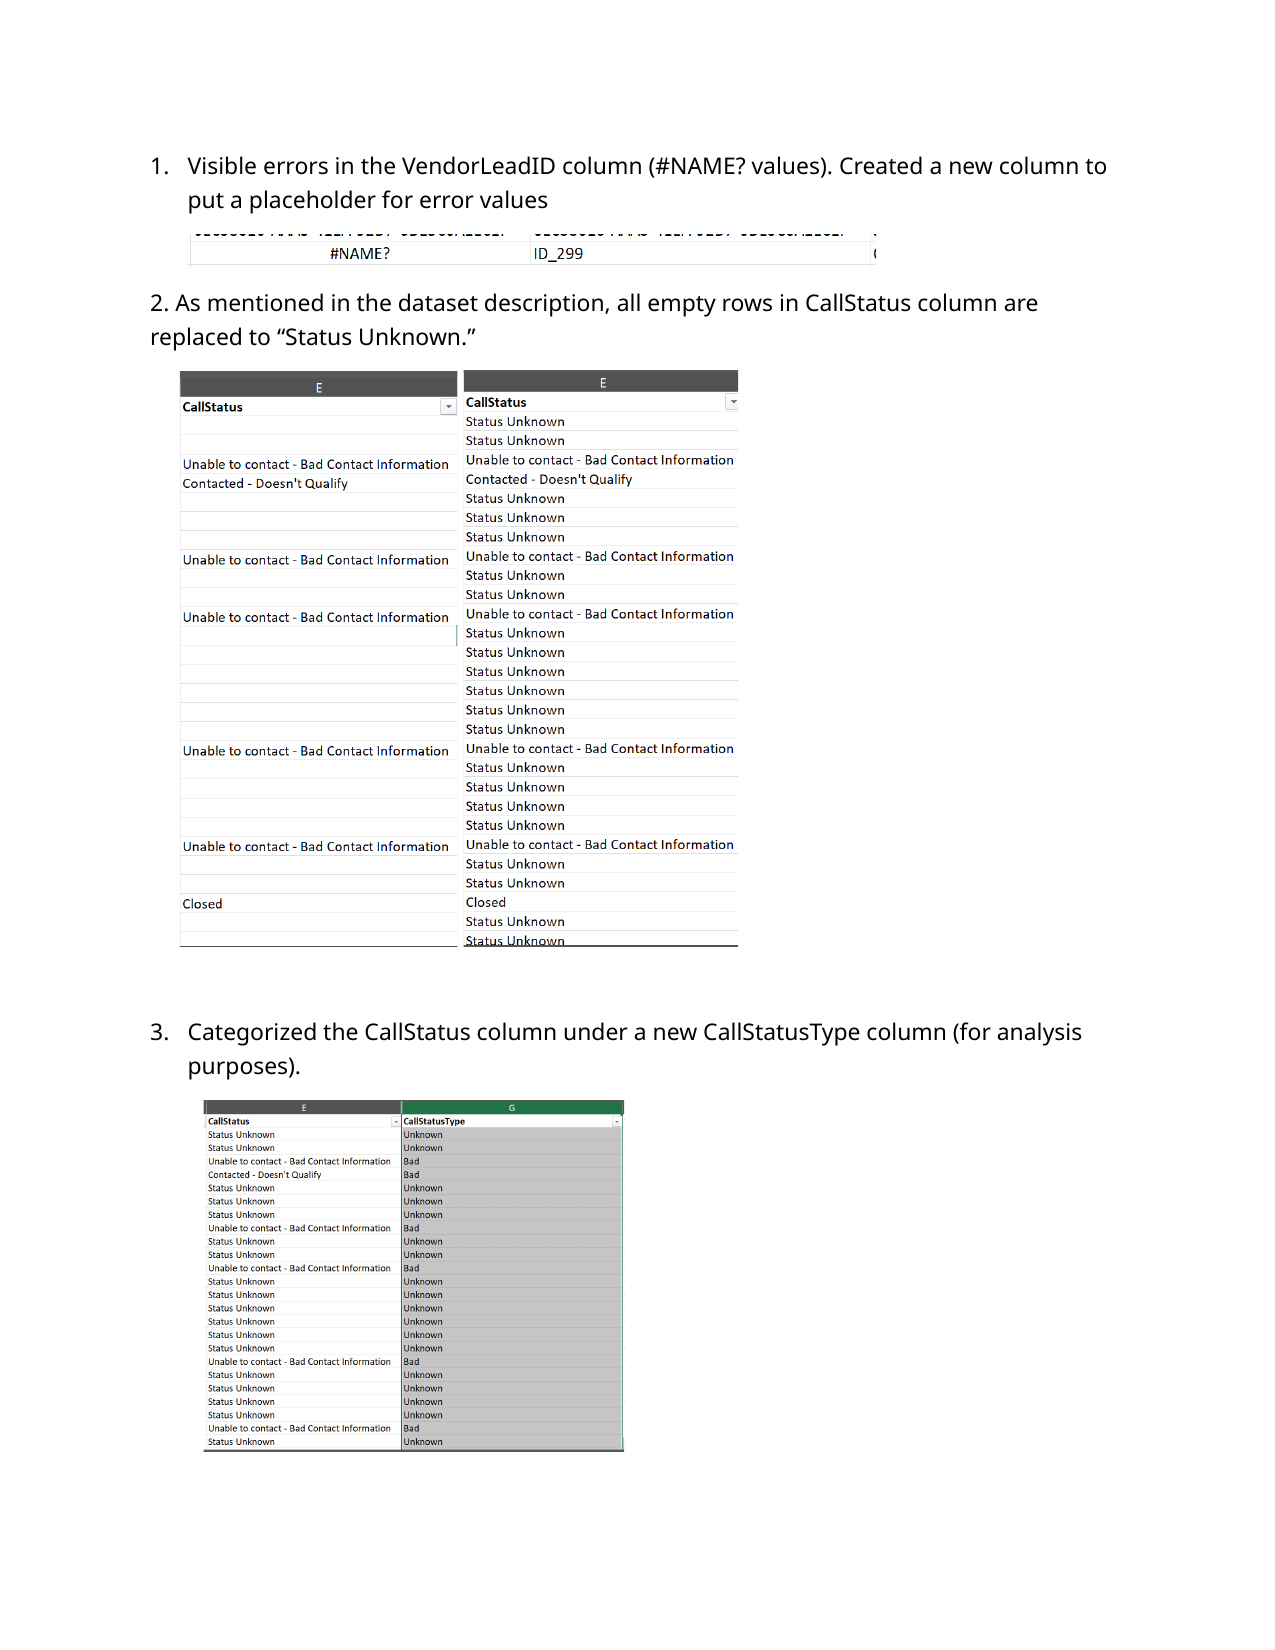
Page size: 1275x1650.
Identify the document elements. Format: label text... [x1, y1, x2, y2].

list Visible errors in the VendorLeadID column (#NAME? values). Created a new column to put a placeholder for error values [150, 150, 1125, 215]
picture [179, 371, 458, 947]
list Categorized the CallStatus column under a new CallStatusType column (for analysis purposes). [150, 1016, 1125, 1081]
picture [463, 370, 739, 947]
picture [203, 1100, 625, 1452]
text 2. As mentioned in the dataset description, all empty rows in CallStatus column are replaced to “Status Unknown.” [150, 287, 1125, 352]
picture [187, 234, 877, 268]
